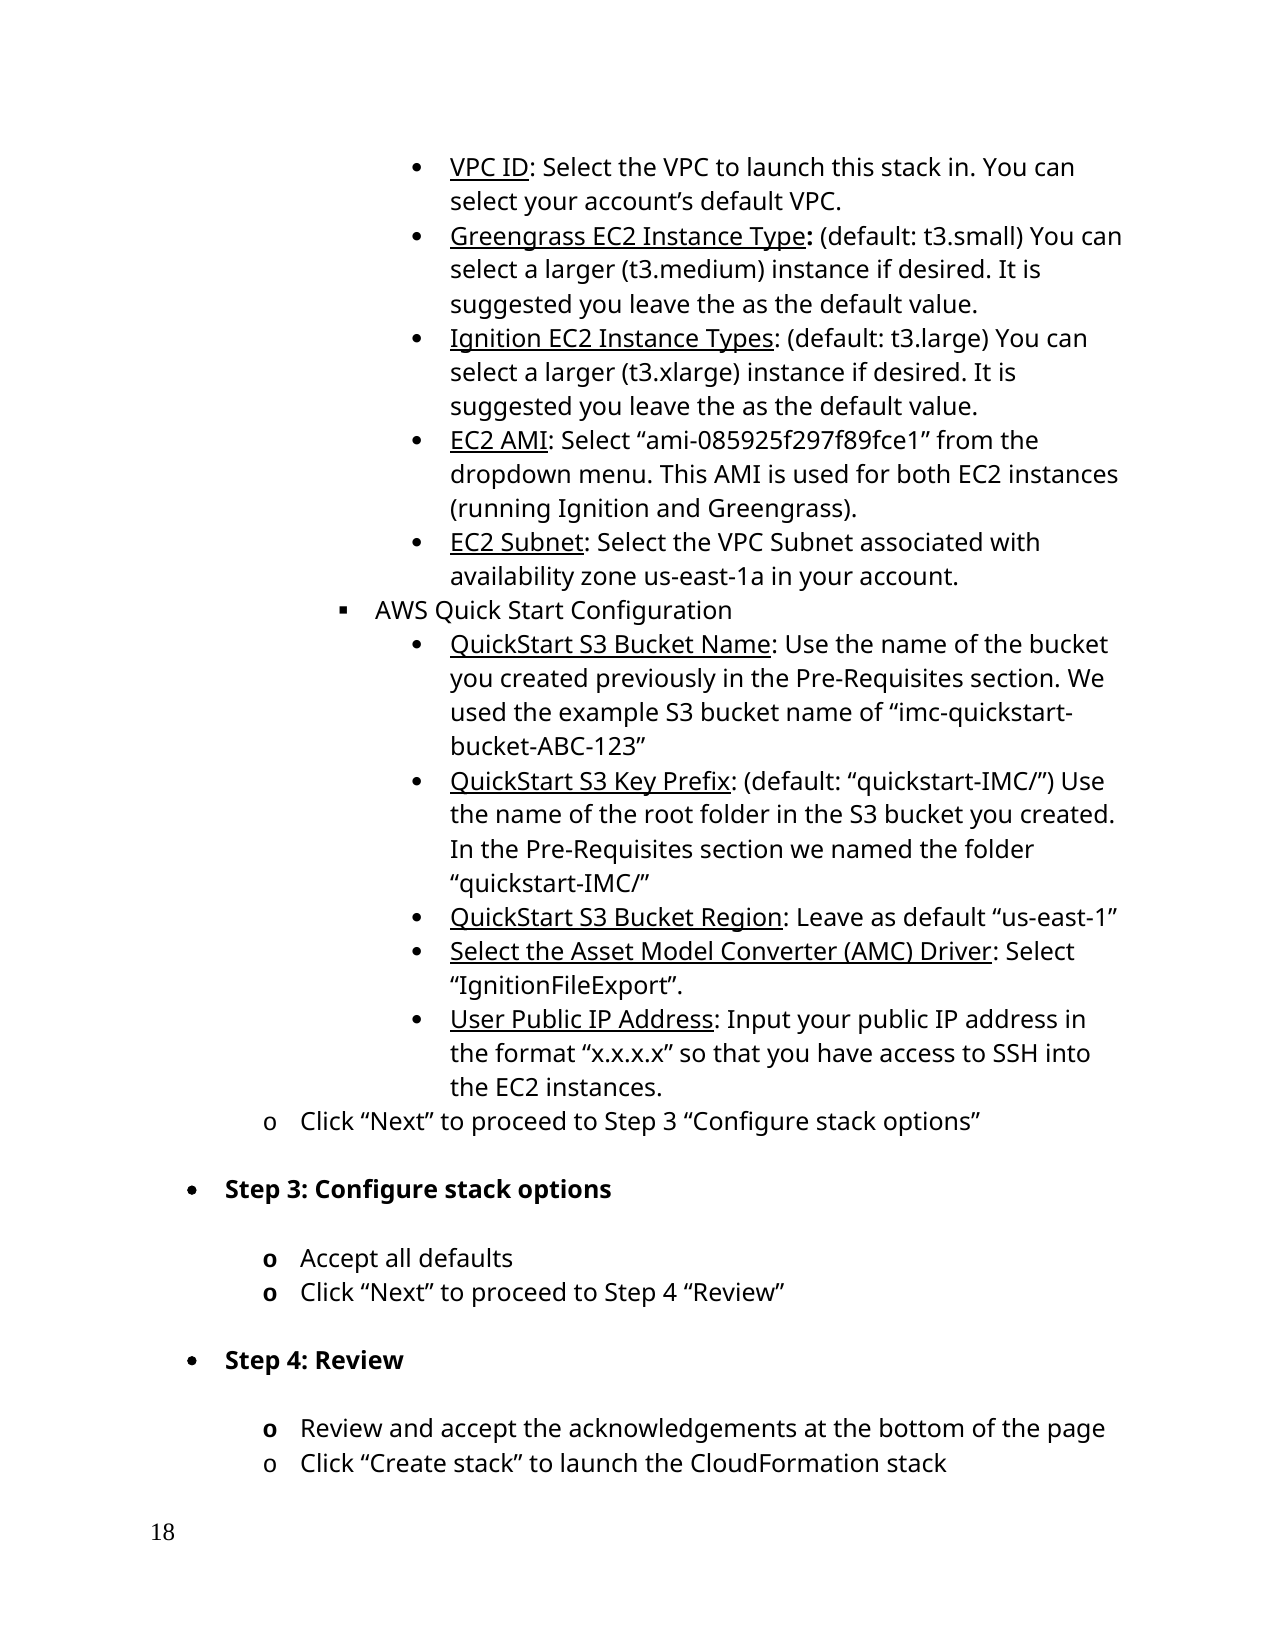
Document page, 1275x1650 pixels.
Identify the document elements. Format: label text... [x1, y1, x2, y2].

list Click “Next” to proceed to Step 3 “Configure stack options” [262, 1104, 1125, 1138]
list Accept all defaults [262, 1240, 1125, 1274]
list Click “Create stack” to launch the CloudFormation stack [262, 1445, 1125, 1479]
list EC2 Subnet: Select the VPC Subnet associated with availability zone us-east-1a in your account. [412, 525, 1125, 593]
list Click “Next” to proceed to Step 4 “Review” [262, 1274, 1125, 1309]
list Step 4: Review [187, 1343, 1125, 1377]
list AWS Quick Start Configuration [337, 593, 1125, 627]
list Review and accept the acknowledgements at the bottom of the page [262, 1411, 1125, 1445]
list QuickStart S3 Key Prefix: (default: “quickstart-IMC/”) Use the name of the root folder in the S3 bucket you created. In the Pre-Requisites section we named the folder “quickstart-IMC/” [412, 763, 1125, 899]
list User Public IP Address: Input your public IP address in the format “x.x.x.x” so that you have access to SSH into the EC2 instances. [412, 1002, 1125, 1104]
list QuickStart S3 Bucket Region: Leave as default “us-east-1” [412, 899, 1125, 933]
list Select the Asset Model Converter (AMC) Driver: Select “IgnitionFileExport”. [412, 933, 1125, 1002]
list QuickStart S3 Bucket Name: Use the name of the bucket you created previously in the Pre-Requisites section. We used the example S3 bucket name of “imc-quickstart-bucket-ABC-123” [412, 627, 1125, 763]
list Greengrass EC2 Instance Type: (default: t3.small) You can select a larger (t3.medium) instance if desired. It is suggested you leave the as the default value. [412, 218, 1125, 320]
list Step 3: Configure stack options [187, 1172, 1125, 1206]
list EC2 AMI: Select “ami-085925f297f89fce1” from the dropdown menu. This AMI is used for both EC2 instances (running Ignition and Greengrass). [412, 422, 1125, 525]
list Ignition EC2 Instance Types: (default: t3.large) You can select a larger (t3.xlarge) instance if desired. It is suggested you leave the as the default value. [412, 320, 1125, 422]
list VPC ID: Select the VPC to launch this stack in. You can select your account’s default VPC. [412, 150, 1125, 218]
